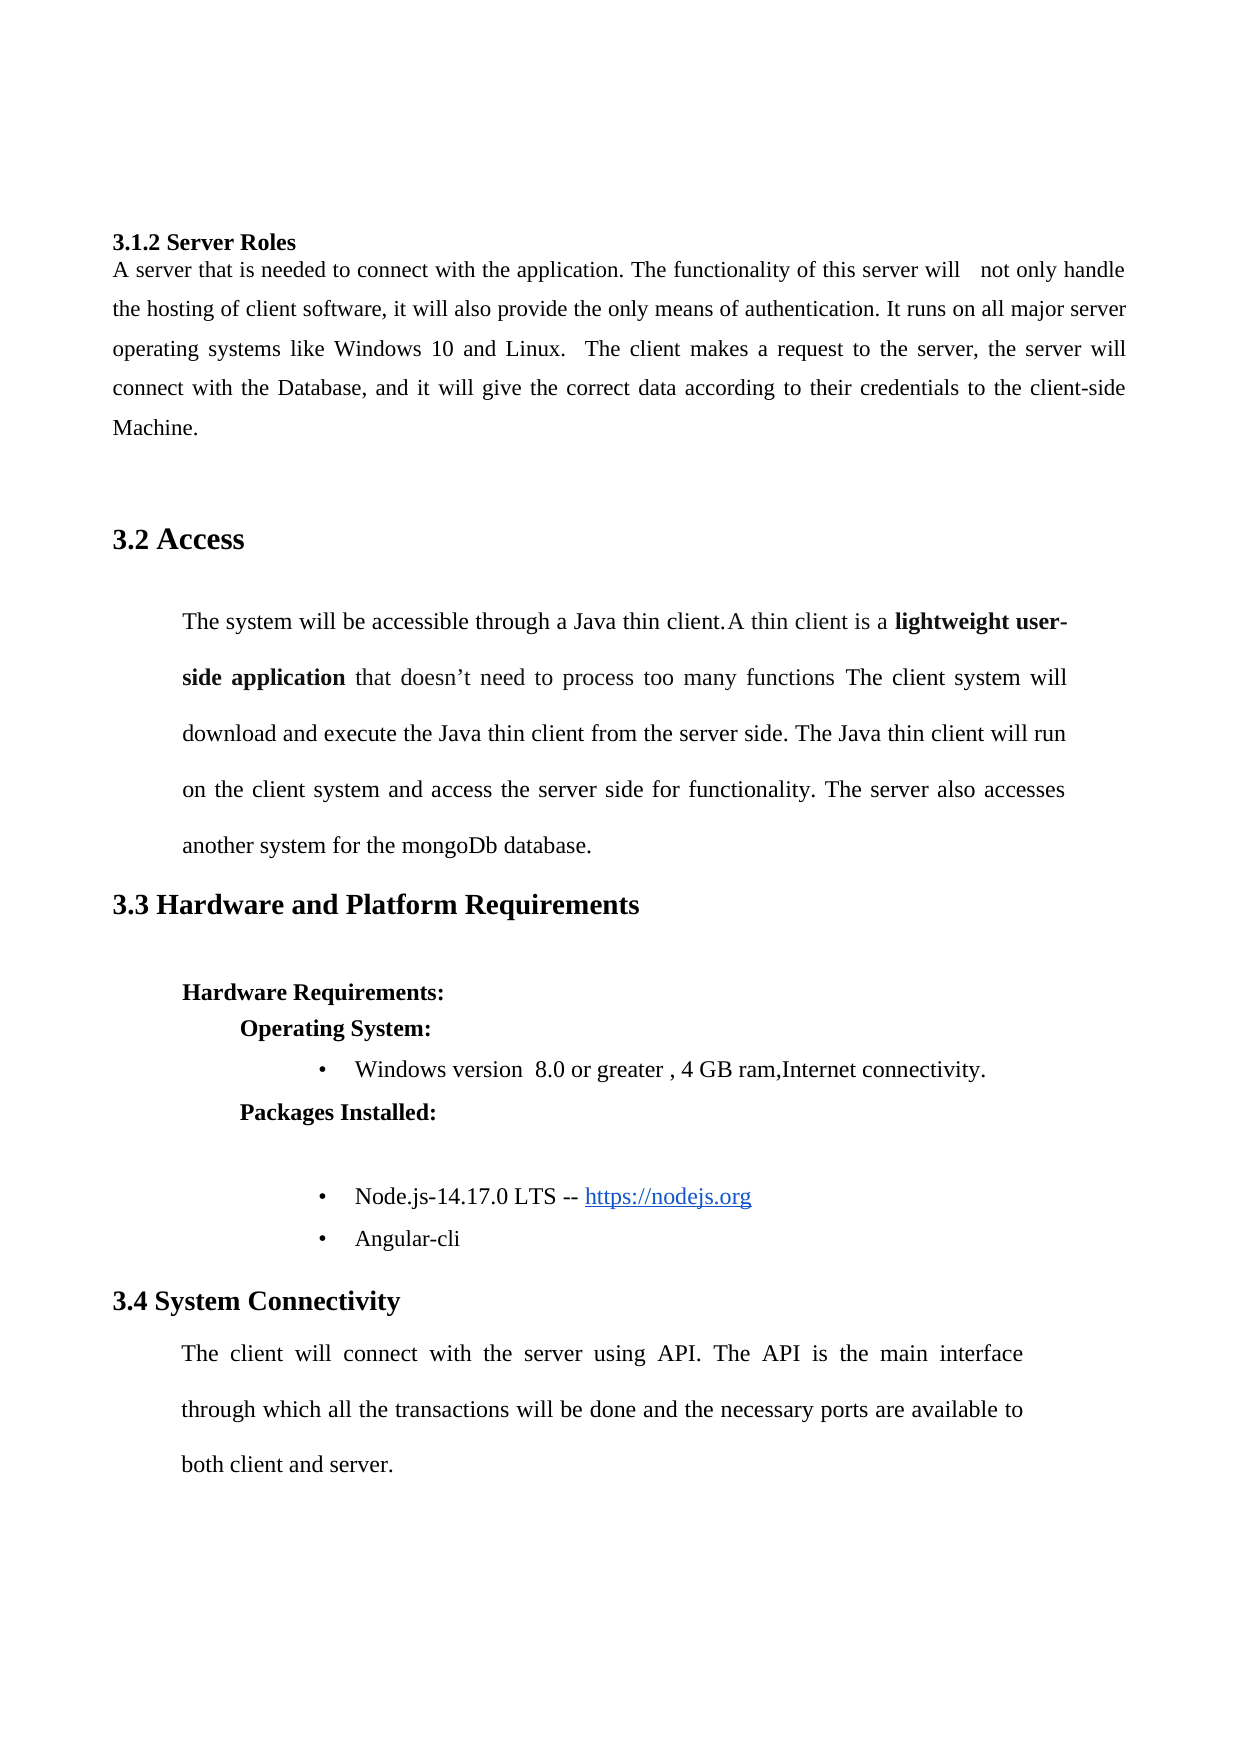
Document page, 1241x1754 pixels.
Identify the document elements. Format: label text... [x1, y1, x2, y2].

subtitle Packages Installed: [239, 1098, 1128, 1125]
list Windows version 8.0 or greater , 4 GB ram,Internet connectivity. [318, 1056, 1128, 1083]
subtitle Operating System: [239, 1014, 1128, 1041]
list Angular-cli [318, 1224, 1128, 1252]
text A server that is needed to connect with the application. The functionality of this server will not only handle the hosting of client software, it will also provide the only means of authentication. It runs on all major server operating systems like Windows 10 and Linux. The client makes a request to the server, the server will connect with the Database, and it will give the correct data according to their credentials to the client-side Machine. [112, 256, 1128, 440]
text 3.3 Hardware and Platform Requirements [112, 887, 1068, 920]
list Node.js-14.17.0 LTS -- https://nodejs.org [318, 1182, 1128, 1209]
text 3.2 Access [112, 520, 1044, 556]
subtitle 3.1.2 Server Roles [112, 228, 1128, 256]
subtitle Hardware Requirements: [182, 977, 1128, 1005]
text The system will be accessible through a Java thin client.A thin client is a lightweight user-side application that doesn’t need to process too many functions The client system will download and execute the Java thin client from the server side. The Java thin client will run on the client system and access the server side for functionality. The server also accesses another system for the mongoDb database. [182, 607, 1068, 858]
text The client will connect with the server using API. The API is the main interface through which all the transactions will be done and the necessary ports are available to both client and server. [181, 1339, 1026, 1478]
subtitle 3.4 System Connectivity [112, 1284, 1128, 1316]
